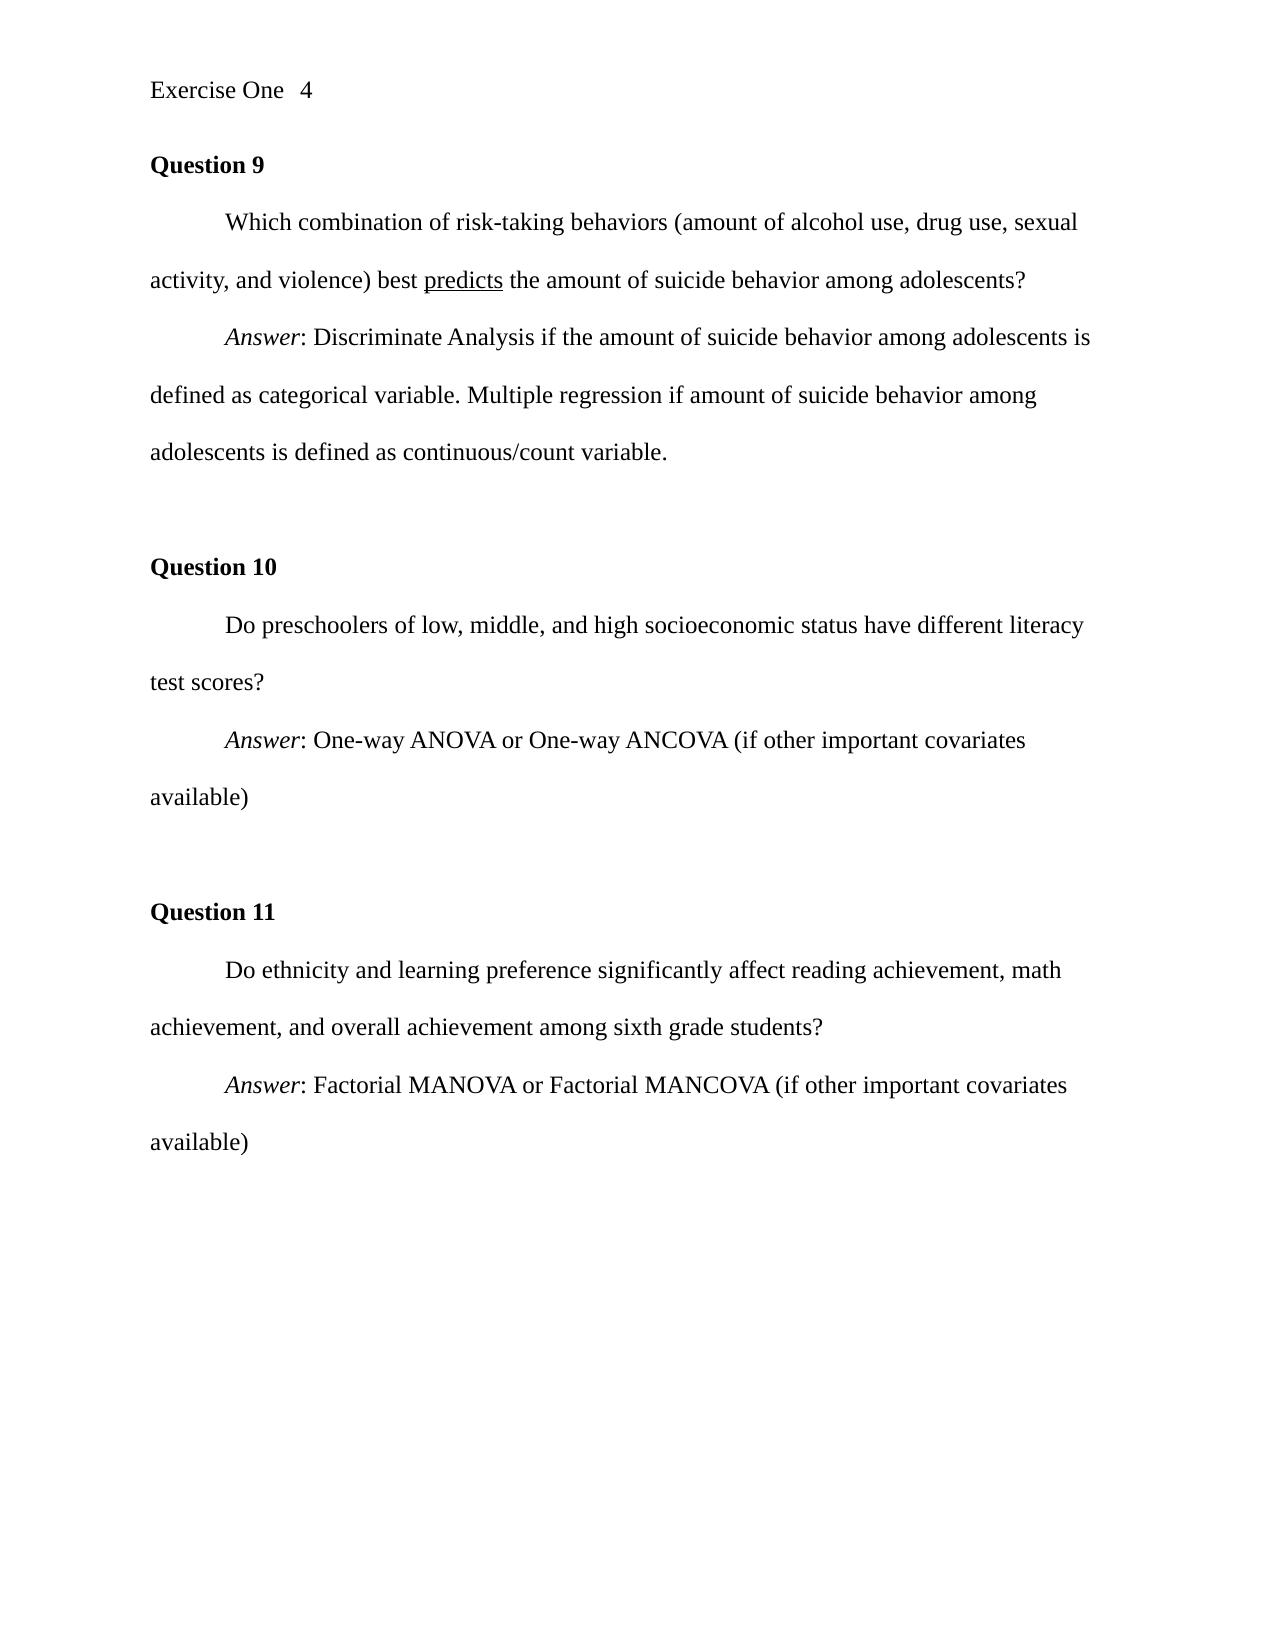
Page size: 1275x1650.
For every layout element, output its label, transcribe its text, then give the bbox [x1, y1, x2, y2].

subtitle Question 11 [150, 897, 1125, 926]
text Answer: Factorial MANOVA or Factorial MANCOVA (if other important covariates available) [150, 1070, 1125, 1156]
text Do ethnicity and learning preference significantly affect reading achievement, math achievement, and overall achievement among sixth grade students? [150, 955, 1125, 1041]
subtitle Question 9 [150, 150, 1125, 179]
text Answer: One-way ANOVA or One-way ANCOVA (if other important covariates available) [150, 725, 1125, 811]
subtitle Which combination of risk-taking behaviors (amount of alcohol use, drug use, sexual activity, and violence) best predicts the amount of suicide behavior among adolescents? [150, 207, 1125, 294]
text Do preschoolers of low, middle, and high socioeconomic status have different literacy test scores? [150, 610, 1125, 696]
text Answer: Discriminate Analysis if the amount of suicide behavior among adolescents is defined as categorical variable. Multiple regression if amount of suicide behavior among adolescents is defined as continuous/count variable. [150, 322, 1125, 466]
subtitle Question 10 [150, 552, 1125, 581]
